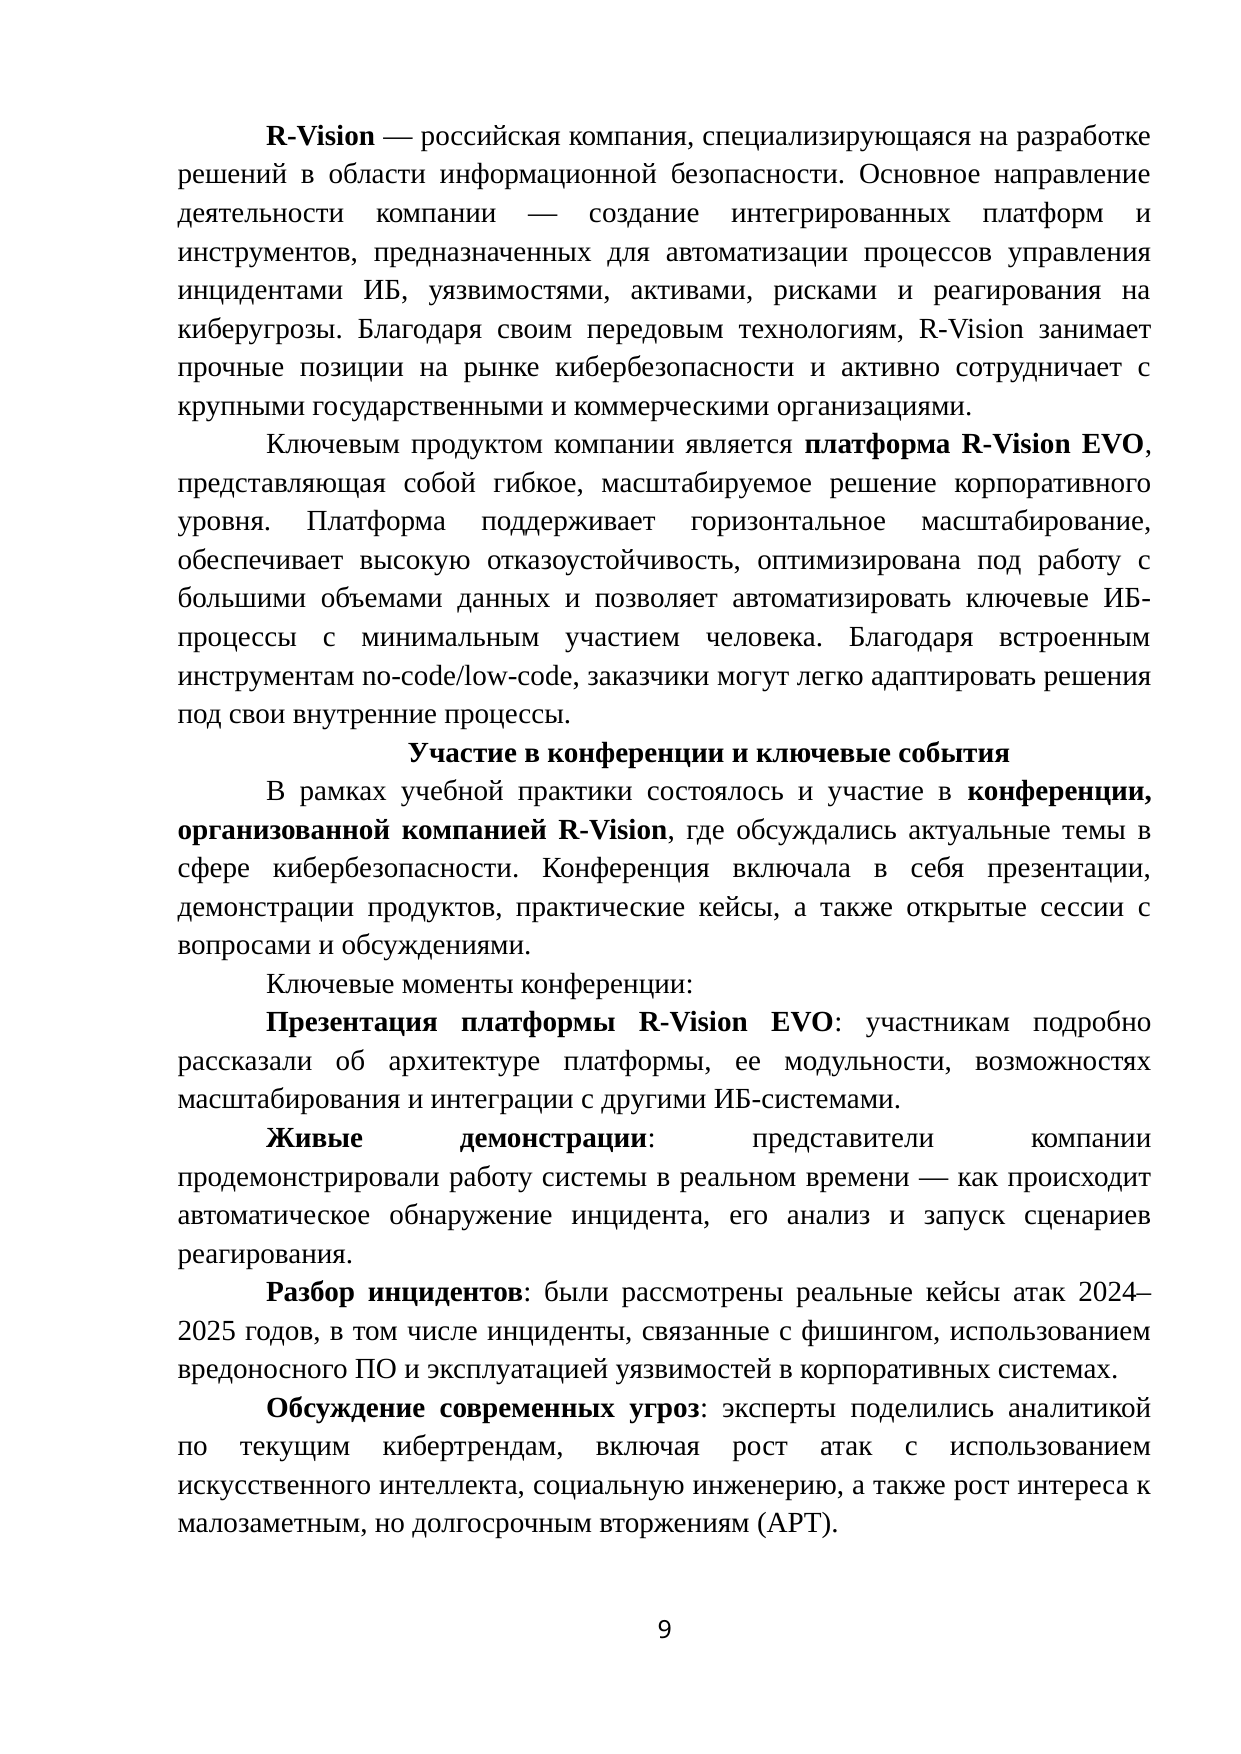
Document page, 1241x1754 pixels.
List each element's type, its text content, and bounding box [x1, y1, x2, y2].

text R-Vision — российская компания, специализирующаяся на разработке решений в области информационной безопасности. Основное направление деятельности компании — создание интегрированных платформ и инструментов, предназначенных для автоматизации процессов управления инцидентами ИБ, уязвимостями, активами, рисками и реагирования на киберугрозы. Благодаря своим передовым технологиям, R-Vision занимает прочные позиции на рынке кибербезопасности и активно сотрудничает с крупными государственными и коммерческими организациями. [177, 118, 1152, 421]
text Презентация платформы R-Vision EVO: участникам подробно рассказали об архитектуре платформы, ее модульности, возможностях масштабирования и интеграции с другими ИБ-системами. [177, 1004, 1152, 1115]
text Участие в конференции и ключевые события [177, 735, 1152, 768]
text Живые демонстрации: представители компании продемонстрировали работу системы в реальном времени — как происходит автоматическое обнаружение инцидента, его анализ и запуск сценариев реагирования. [177, 1120, 1152, 1269]
text Разбор инцидентов: были рассмотрены реальные кейсы атак 2024–2025 годов, в том числе инциденты, связанные с фишингом, использованием вредоносного ПО и эксплуатацией уязвимостей в корпоративных системах. [177, 1274, 1152, 1385]
text Ключевым продуктом компании является платформа R-Vision EVO, представляющая собой гибкое, масштабируемое решение корпоративного уровня. Платформа поддерживает горизонтальное масштабирование, обеспечивает высокую отказоустойчивость, оптимизирована под работу с большими объемами данных и позволяет автоматизировать ключевые ИБ-процессы с минимальным участием человека. Благодаря встроенным инструментам no-code/low-code, заказчики могут легко адаптировать решения под свои внутренние процессы. [177, 426, 1152, 730]
text В рамках учебной практики состоялось и участие в конференции, организованной компанией R-Vision, где обсуждались актуальные темы в сфере кибербезопасности. Конференция включала в себя презентации, демонстрации продуктов, практические кейсы, а также открытые сессии с вопросами и обсуждениями. [177, 773, 1152, 961]
text Обсуждение современных угроз: эксперты поделились аналитикой по текущим кибертрендам, включая рост атак с использованием искусственного интеллекта, социальную инженерию, а также рост интереса к малозаметным, но долгосрочным вторжениям (APT). [177, 1390, 1152, 1539]
text Ключевые моменты конференции: [177, 966, 1152, 999]
